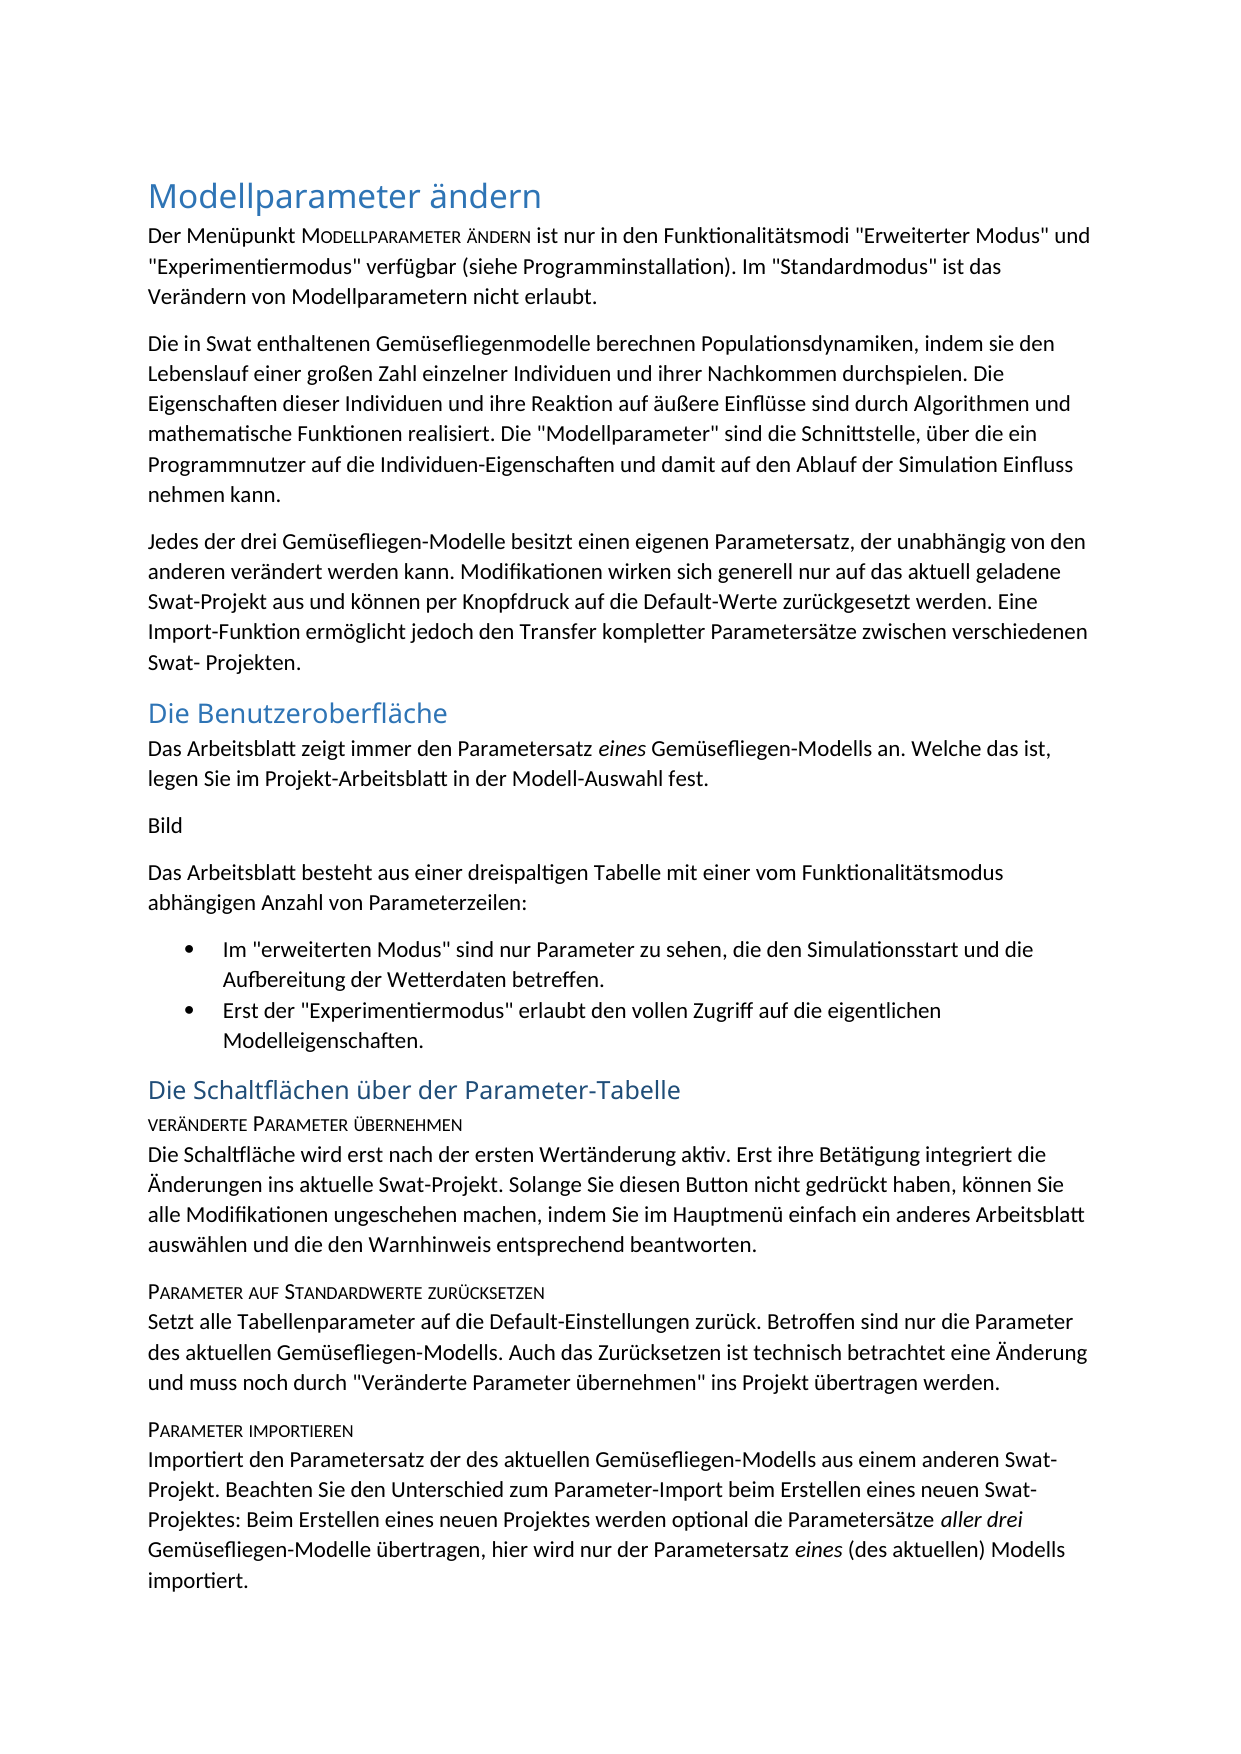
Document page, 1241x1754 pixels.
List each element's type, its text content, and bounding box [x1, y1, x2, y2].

text Das Arbeitsblatt zeigt immer den Parametersatz eines Gemüsefliegen-Modells an. Welche das ist, legen Sie im Projekt-Arbeitsblatt in der Modell-Auswahl fest. [148, 734, 1093, 792]
text Jedes der drei Gemüsefliegen-Modelle besitzt einen eigenen Parametersatz, der unabhängig von den anderen verändert werden kann. Modifikationen wirken sich generell nur auf das aktuell geladene Swat-Projekt aus und können per Knopfdruck auf die Default-Werte zurückgesetzt werden. Eine Import-Funktion ermöglicht jedoch den Transfer kompletter Parametersätze zwischen verschiedenen Swat- Projekten. [148, 527, 1093, 676]
text Bild [148, 811, 1093, 839]
text Der Menüpunkt Modellparameter ändern ist nur in den Funktionalitätsmodi "Erweiterter Modus" und "Experimentiermodus" verfügbar (siehe Programminstallation). Im "Standardmodus" ist das Verändern von Modellparametern nicht erlaubt. [148, 222, 1093, 310]
subtitle Modellparameter ändern [148, 173, 1093, 218]
text Parameter importieren Importiert den Parametersatz der des aktuellen Gemüsefliegen-Modells aus einem anderen Swat-Projekt. Beachten Sie den Unterschied zum Parameter-Import beim Erstellen eines neuen Swat-Projektes: Beim Erstellen eines neuen Projektes werden optional die Parametersätze aller drei Gemüsefliegen-Modelle übertragen, hier wird nur der Parametersatz eines (des aktuellen) Modells importiert. [148, 1415, 1093, 1594]
text Parameter auf Standardwerte zurücksetzen Setzt alle Tabellenparameter auf die Default-Einstellungen zurück. Betroffen sind nur die Parameter des aktuellen Gemüsefliegen-Modells. Auch das Zurücksetzen ist technisch betrachtet eine Änderung und muss noch durch "Veränderte Parameter übernehmen" ins Projekt übertragen werden. [148, 1277, 1093, 1396]
text Das Arbeitsblatt besteht aus einer dreispaltigen Tabelle mit einer vom Funktionalitätsmodus abhängigen Anzahl von Parameterzeilen: [148, 858, 1093, 916]
list Erst der "Experimentiermodus" erlaubt den vollen Zugriff auf die eigentlichen Modelleigenschaften. [185, 996, 1093, 1054]
subtitle Die Schaltflächen über der Parameter-Tabelle [148, 1073, 1093, 1107]
list Im "erweiterten Modus" sind nur Parameter zu sehen, die den Simulationsstart und die Aufbereitung der Wetterdaten betreffen. [185, 935, 1093, 993]
subtitle Die Benutzeroberfläche [148, 694, 1093, 731]
text veränderte Parameter übernehmen Die Schaltfläche wird erst nach der ersten Wertänderung aktiv. Erst ihre Betätigung integriert die Änderungen ins aktuelle Swat-Projekt. Solange Sie diesen Button nicht gedrückt haben, können Sie alle Modifikationen ungeschehen machen, indem Sie im Hauptmenü einfach ein anderes Arbeitsblatt auswählen und die den Warnhinweis entsprechend beantworten. [148, 1109, 1093, 1258]
text Die in Swat enthaltenen Gemüsefliegenmodelle berechnen Populationsdynamiken, indem sie den Lebenslauf einer großen Zahl einzelner Individuen und ihrer Nachkommen durchspielen. Die Eigenschaften dieser Individuen und ihre Reaktion auf äußere Einflüsse sind durch Algorithmen und mathematische Funktionen realisiert. Die "Modellparameter" sind die Schnittstelle, über die ein Programmnutzer auf die Individuen-Eigenschaften und damit auf den Ablauf der Simulation Einfluss nehmen kann. [148, 329, 1093, 508]
